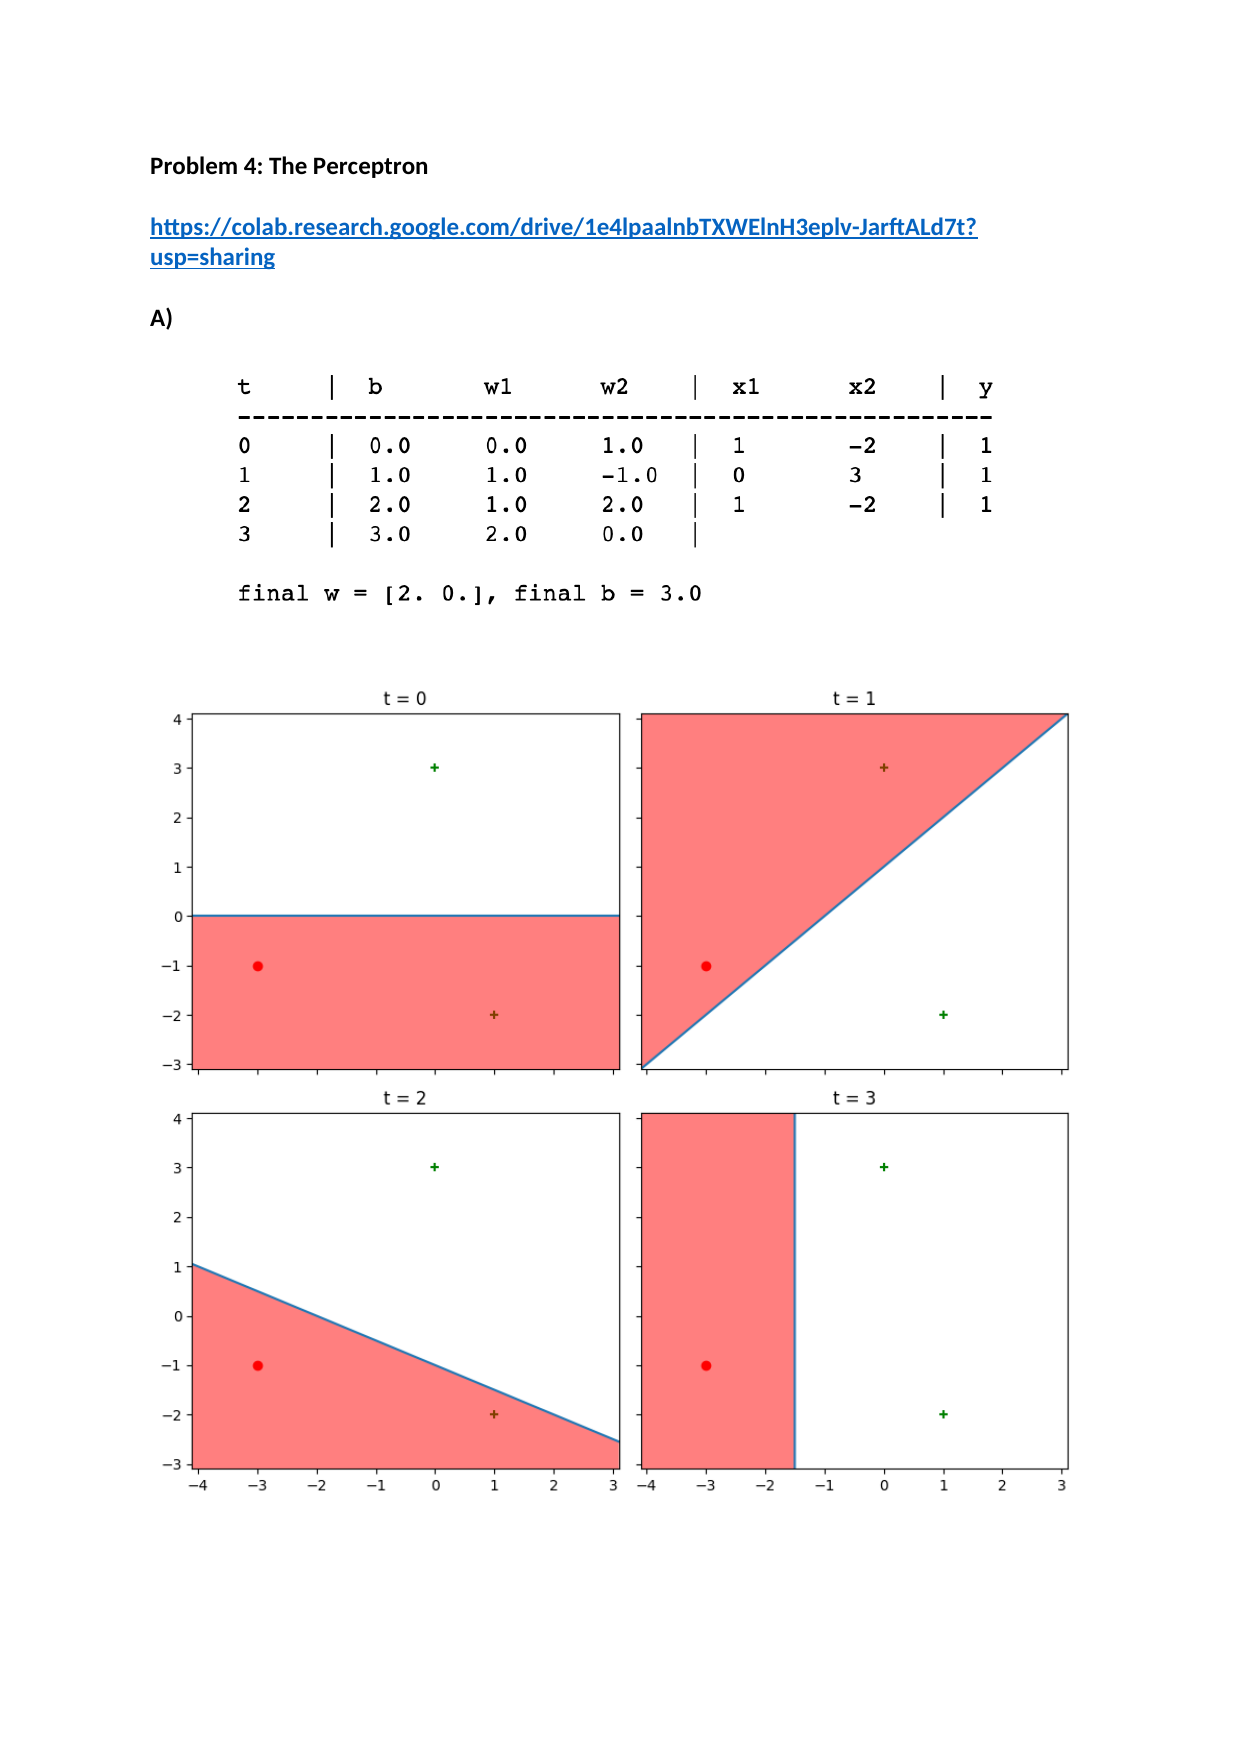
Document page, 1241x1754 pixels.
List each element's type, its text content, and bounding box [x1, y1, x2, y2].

picture [150, 680, 1077, 1504]
text A) [150, 303, 1090, 333]
picture [224, 363, 1017, 620]
text Problem 4: The Perceptron [150, 150, 1090, 181]
text https://colab.research.google.com/drive/1e4lpaalnbTXWElnH3eplv-JarftALd7t?usp=sharing [150, 211, 1090, 272]
